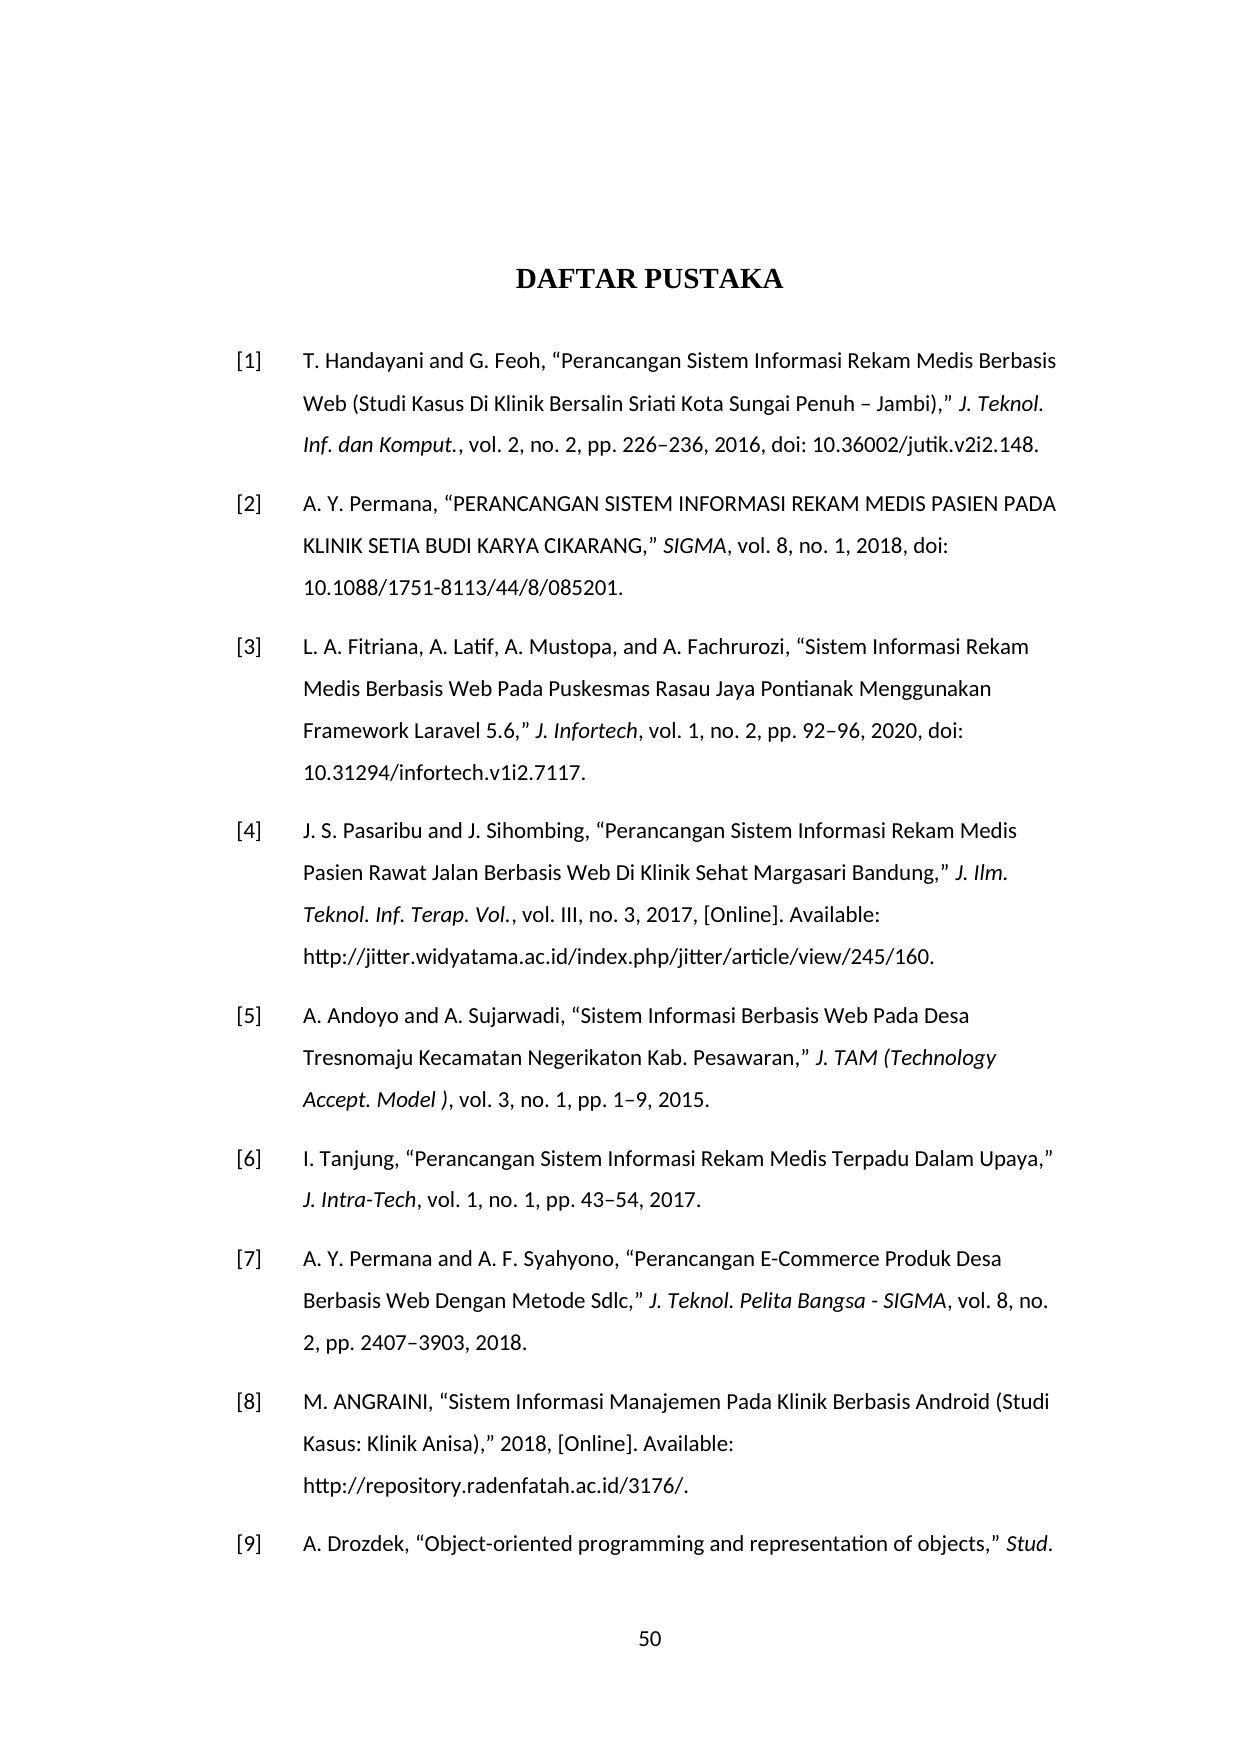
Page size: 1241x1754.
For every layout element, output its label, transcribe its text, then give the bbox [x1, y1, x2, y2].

text [8] M. ANGRAINI, “Sistem Informasi Manajemen Pada Klinik Berbasis Android (Studi Kasus: Klinik Anisa),” 2018, [Online]. Available: http://repository.radenfatah.ac.id/3176/. [236, 1387, 1063, 1499]
text [6] I. Tanjung, “Perancangan Sistem Informasi Rekam Medis Terpadu Dalam Upaya,” J. Intra-Tech, vol. 1, no. 1, pp. 43–54, 2017. [236, 1144, 1063, 1214]
text [2] A. Y. Permana, “PERANCANGAN SISTEM INFORMASI REKAM MEDIS PASIEN PADA KLINIK SETIA BUDI KARYA CIKARANG,” SIGMA, vol. 8, no. 1, 2018, doi: 10.1088/1751-8113/44/8/085201. [236, 489, 1063, 601]
text [1] T. Handayani and G. Feoh, “Perancangan Sistem Informasi Rekam Medis Berbasis Web (Studi Kasus Di Klinik Bersalin Sriati Kota Sungai Penuh – Jambi),” J. Teknol. Inf. dan Komput., vol. 2, no. 2, pp. 226–236, 2016, doi: 10.36002/jutik.v2i2.148. [236, 347, 1063, 459]
text [7] A. Y. Permana and A. F. Syahyono, “Perancangan E-Commerce Produk Desa Berbasis Web Dengan Metode Sdlc,” J. Teknol. Pelita Bangsa - SIGMA, vol. 8, no. 2, pp. 2407–3903, 2018. [236, 1244, 1063, 1356]
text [236, 1529, 1063, 1557]
text [4] J. S. Pasaribu and J. Sihombing, “Perancangan Sistem Informasi Rekam Medis Pasien Rawat Jalan Berbasis Web Di Klinik Sehat Margasari Bandung,” J. Ilm. Teknol. Inf. Terap. Vol., vol. III, no. 3, 2017, [Online]. Available: http://jitter.widyatama.ac.id/index.php/jitter/article/view/245/160. [236, 816, 1063, 970]
subtitle DAFTAR PUSTAKA [236, 261, 1063, 295]
text [3] L. A. Fitriana, A. Latif, A. Mustopa, and A. Fachrurozi, “Sistem Informasi Rekam Medis Berbasis Web Pada Puskesmas Rasau Jaya Pontianak Menggunakan Framework Laravel 5.6,” J. Infortech, vol. 1, no. 2, pp. 92–96, 2020, doi: 10.31294/infortech.v1i2.7117. [236, 632, 1063, 786]
text [5] A. Andoyo and A. Sujarwadi, “Sistem Informasi Berbasis Web Pada Desa Tresnomaju Kecamatan Negerikaton Kab. Pesawaran,” J. TAM (Technology Accept. Model ), vol. 3, no. 1, pp. 1–9, 2015. [236, 1001, 1063, 1113]
